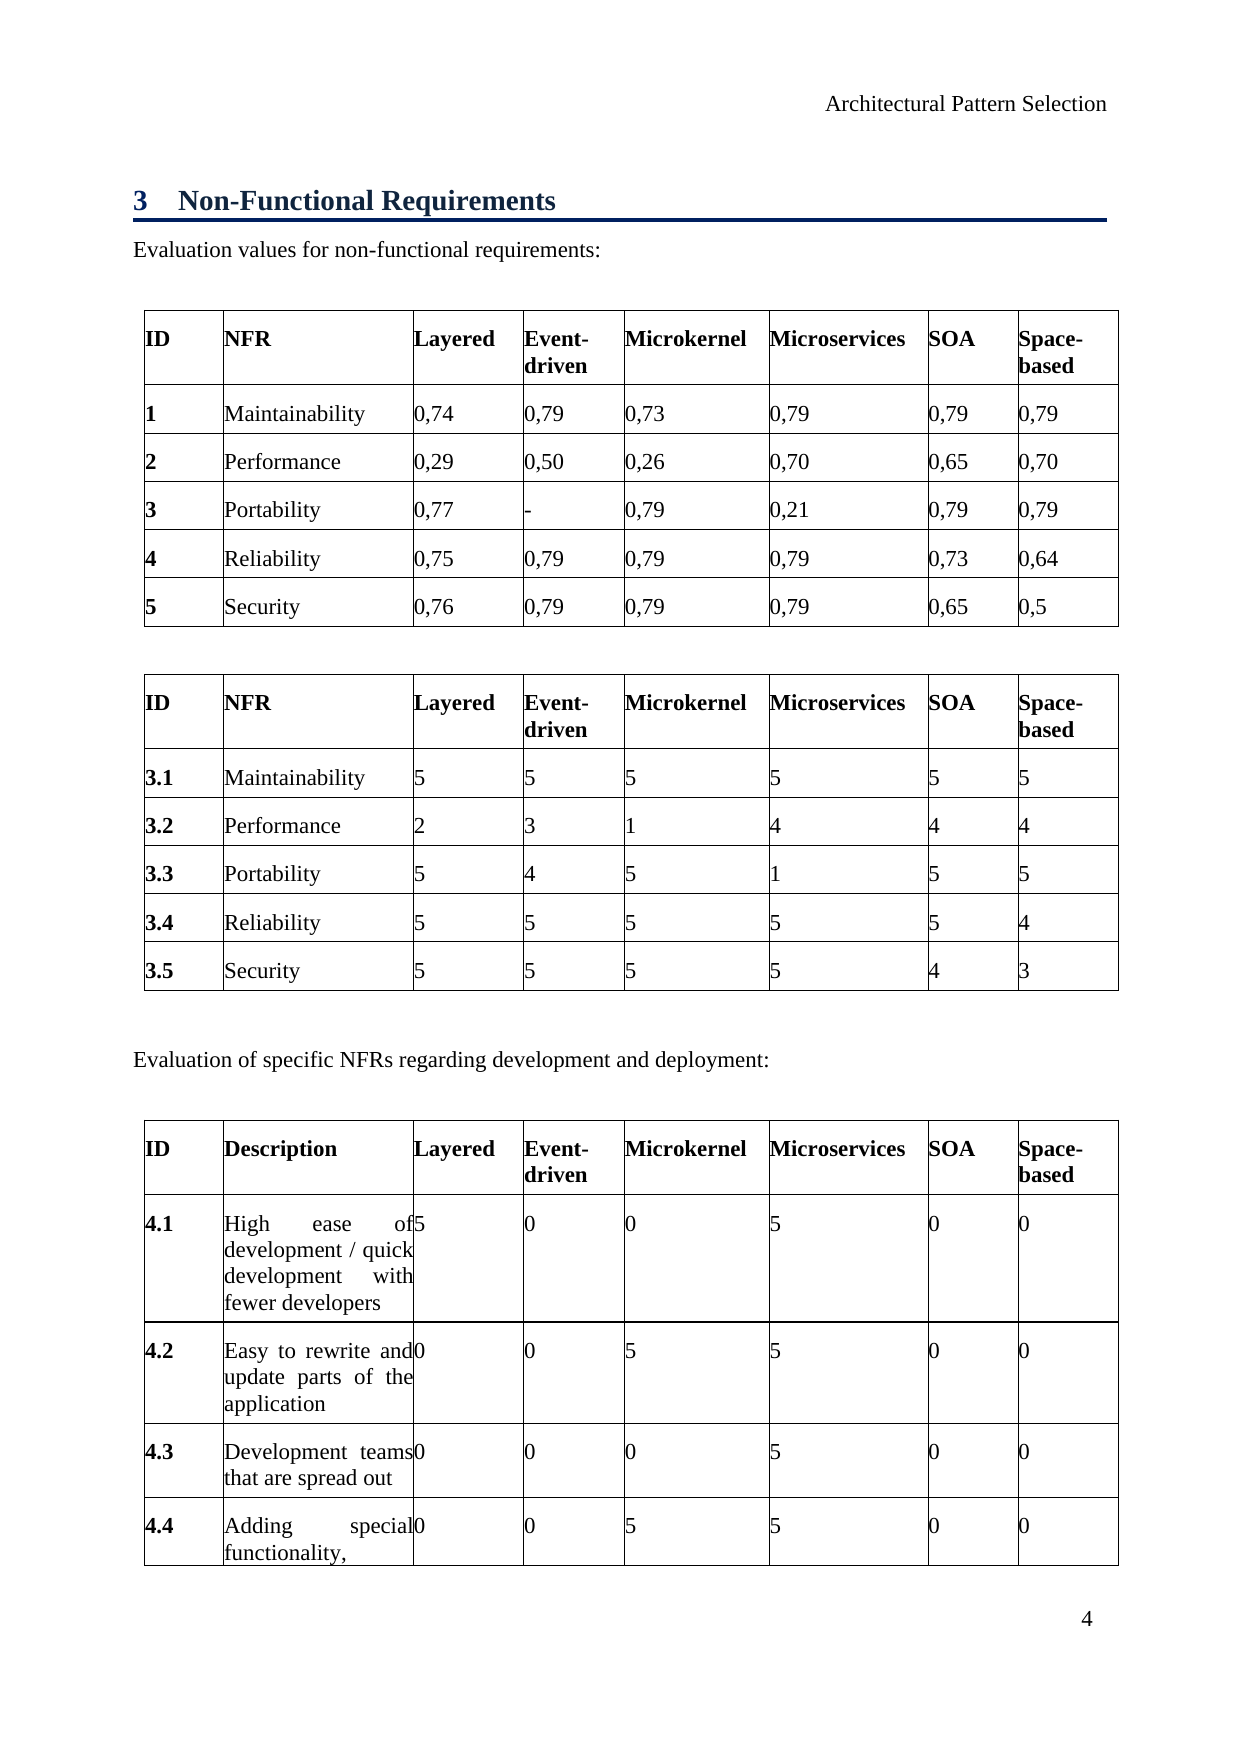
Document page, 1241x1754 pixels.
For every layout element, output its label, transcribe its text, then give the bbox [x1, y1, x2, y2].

table_cell 0,79 [770, 530, 928, 577]
table_cell 5 [414, 846, 523, 893]
table_header Event-driven [524, 311, 624, 384]
table_cell 4 [524, 846, 624, 893]
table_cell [224, 1498, 413, 1565]
table_cell 5 [625, 894, 769, 941]
table_cell 4.1 [145, 1195, 223, 1321]
table_cell High ease of development / quick development with fewer developers [224, 1195, 413, 1321]
table_cell 1 [145, 385, 223, 433]
table_header ID [145, 1121, 223, 1194]
table_cell 0 [625, 1195, 769, 1321]
table_cell 2 [414, 798, 523, 845]
table_cell 5 [929, 894, 1018, 941]
table_cell 0,79 [625, 482, 769, 529]
table_cell 5 [770, 1424, 928, 1497]
table_cell 0,79 [524, 530, 624, 577]
table_cell 0,79 [1019, 385, 1118, 433]
table_cell 3.3 [145, 846, 223, 893]
table_cell 5 [414, 1195, 523, 1321]
table_cell 0,79 [770, 385, 928, 433]
table_cell 3 [145, 482, 223, 529]
table_header Layered [414, 311, 523, 384]
table_cell 4 [770, 798, 928, 845]
table_cell 0,76 [414, 578, 523, 626]
table_header ID [145, 311, 223, 384]
table_cell Maintainability [224, 749, 413, 797]
text Evaluation of specific NFRs regarding development and deployment: [133, 1046, 1107, 1072]
table_cell 3 [524, 798, 624, 845]
table_cell 5 [770, 1323, 928, 1422]
table_cell 0,5 [1019, 578, 1118, 626]
table_cell 0 [414, 1323, 523, 1422]
table_cell 0 [414, 1498, 523, 1565]
table_cell 0,79 [625, 530, 769, 577]
table_cell Security [224, 578, 413, 626]
table_cell 5 [770, 1195, 928, 1321]
table_cell 5 [524, 942, 624, 989]
table_cell 0,75 [414, 530, 523, 577]
table_cell 5 [625, 1498, 769, 1565]
table_cell 0 [625, 1424, 769, 1497]
table_header Microservices [770, 311, 928, 384]
table_cell 5 [929, 749, 1018, 797]
table_cell 0,79 [524, 578, 624, 626]
table_header Layered [414, 675, 523, 748]
table_header Microservices [770, 1121, 928, 1194]
table_cell 0 [1019, 1323, 1118, 1422]
table_cell 0 [929, 1498, 1018, 1565]
table_cell 3 [1019, 942, 1118, 989]
table_header Description [224, 1121, 413, 1194]
table_cell 4.4 [145, 1498, 223, 1565]
table_cell 0,70 [1019, 434, 1118, 481]
table_cell 4 [929, 798, 1018, 845]
table_cell 0 [929, 1195, 1018, 1321]
text Evaluation values for non-functional requirements: [133, 236, 1107, 263]
table_cell 5 [414, 749, 523, 797]
table_cell 5 [524, 749, 624, 797]
table_cell 5 [625, 749, 769, 797]
table_cell 0,79 [929, 482, 1018, 529]
table_cell - [524, 482, 624, 529]
table_cell 0,21 [770, 482, 928, 529]
table_cell Performance [224, 798, 413, 845]
table_cell Security [224, 942, 413, 989]
table_cell 0,79 [929, 385, 1018, 433]
table_cell 5 [770, 942, 928, 989]
table_header SOA [929, 311, 1018, 384]
table_header Space-based [1019, 311, 1118, 384]
table_header Microkernel [625, 675, 769, 748]
table_cell Portability [224, 482, 413, 529]
table_cell 4 [145, 530, 223, 577]
table_cell 0,77 [414, 482, 523, 529]
table_cell 0 [524, 1323, 624, 1422]
table_cell 0 [1019, 1195, 1118, 1321]
table_cell 4 [929, 942, 1018, 989]
table_cell 0,65 [929, 434, 1018, 481]
table_cell 0 [929, 1323, 1018, 1422]
table_cell Performance [224, 434, 413, 481]
table_header Microservices [770, 675, 928, 748]
table_header SOA [929, 675, 1018, 748]
table_cell 0,79 [770, 578, 928, 626]
table_cell Easy to rewrite and update parts of the application [224, 1323, 413, 1422]
table_cell 0,79 [524, 385, 624, 433]
table_cell 4.3 [145, 1424, 223, 1497]
table_header NFR [224, 311, 413, 384]
table_cell 0,70 [770, 434, 928, 481]
table_cell 5 [524, 894, 624, 941]
table_cell 0,74 [414, 385, 523, 433]
table_cell 3.4 [145, 894, 223, 941]
table_cell 5 [625, 846, 769, 893]
subtitle Non-Functional Requirements [133, 183, 1107, 218]
table_cell 5 [770, 1498, 928, 1565]
table_cell 5 [1019, 749, 1118, 797]
table_cell 5 [1019, 846, 1118, 893]
table_header ID [145, 675, 223, 748]
table_cell 1 [770, 846, 928, 893]
table_cell 4 [1019, 894, 1118, 941]
table_header Space-based [1019, 1121, 1118, 1194]
table_cell 0,26 [625, 434, 769, 481]
table_cell 0,79 [625, 578, 769, 626]
table_cell 0,73 [929, 530, 1018, 577]
table_cell 5 [929, 846, 1018, 893]
table_cell 4.2 [145, 1323, 223, 1422]
table_cell 1 [625, 798, 769, 845]
table_cell 0,64 [1019, 530, 1118, 577]
table_cell 5 [625, 942, 769, 989]
table_header Space-based [1019, 675, 1118, 748]
table_cell Reliability [224, 894, 413, 941]
table_cell Maintainability [224, 385, 413, 433]
table_cell 3.5 [145, 942, 223, 989]
table_cell 5 [625, 1323, 769, 1422]
table_cell 5 [770, 749, 928, 797]
table_cell 0 [929, 1424, 1018, 1497]
table_cell 0 [524, 1195, 624, 1321]
table_cell 3.2 [145, 798, 223, 845]
table_cell 3.1 [145, 749, 223, 797]
table_cell Development teams that are spread out [224, 1424, 413, 1497]
table_cell 0,79 [1019, 482, 1118, 529]
table_header Layered [414, 1121, 523, 1194]
table_cell 5 [770, 894, 928, 941]
table_cell 5 [414, 894, 523, 941]
table_cell Reliability [224, 530, 413, 577]
table_header Event-driven [524, 1121, 624, 1194]
table_cell 0,50 [524, 434, 624, 481]
table_cell 0,65 [929, 578, 1018, 626]
table_header SOA [929, 1121, 1018, 1194]
table_cell 0 [524, 1424, 624, 1497]
table_cell 0,29 [414, 434, 523, 481]
table_cell 5 [414, 942, 523, 989]
table_cell 0,73 [625, 385, 769, 433]
table_header Event-driven [524, 675, 624, 748]
table_cell Portability [224, 846, 413, 893]
table_cell 0 [414, 1424, 523, 1497]
table_header Microkernel [625, 1121, 769, 1194]
table_cell 0 [1019, 1424, 1118, 1497]
table_cell 0 [1019, 1498, 1118, 1565]
table_cell 5 [145, 578, 223, 626]
table_cell 2 [145, 434, 223, 481]
table_header NFR [224, 675, 413, 748]
table_cell 0 [524, 1498, 624, 1565]
table_header Microkernel [625, 311, 769, 384]
table_cell 4 [1019, 798, 1118, 845]
